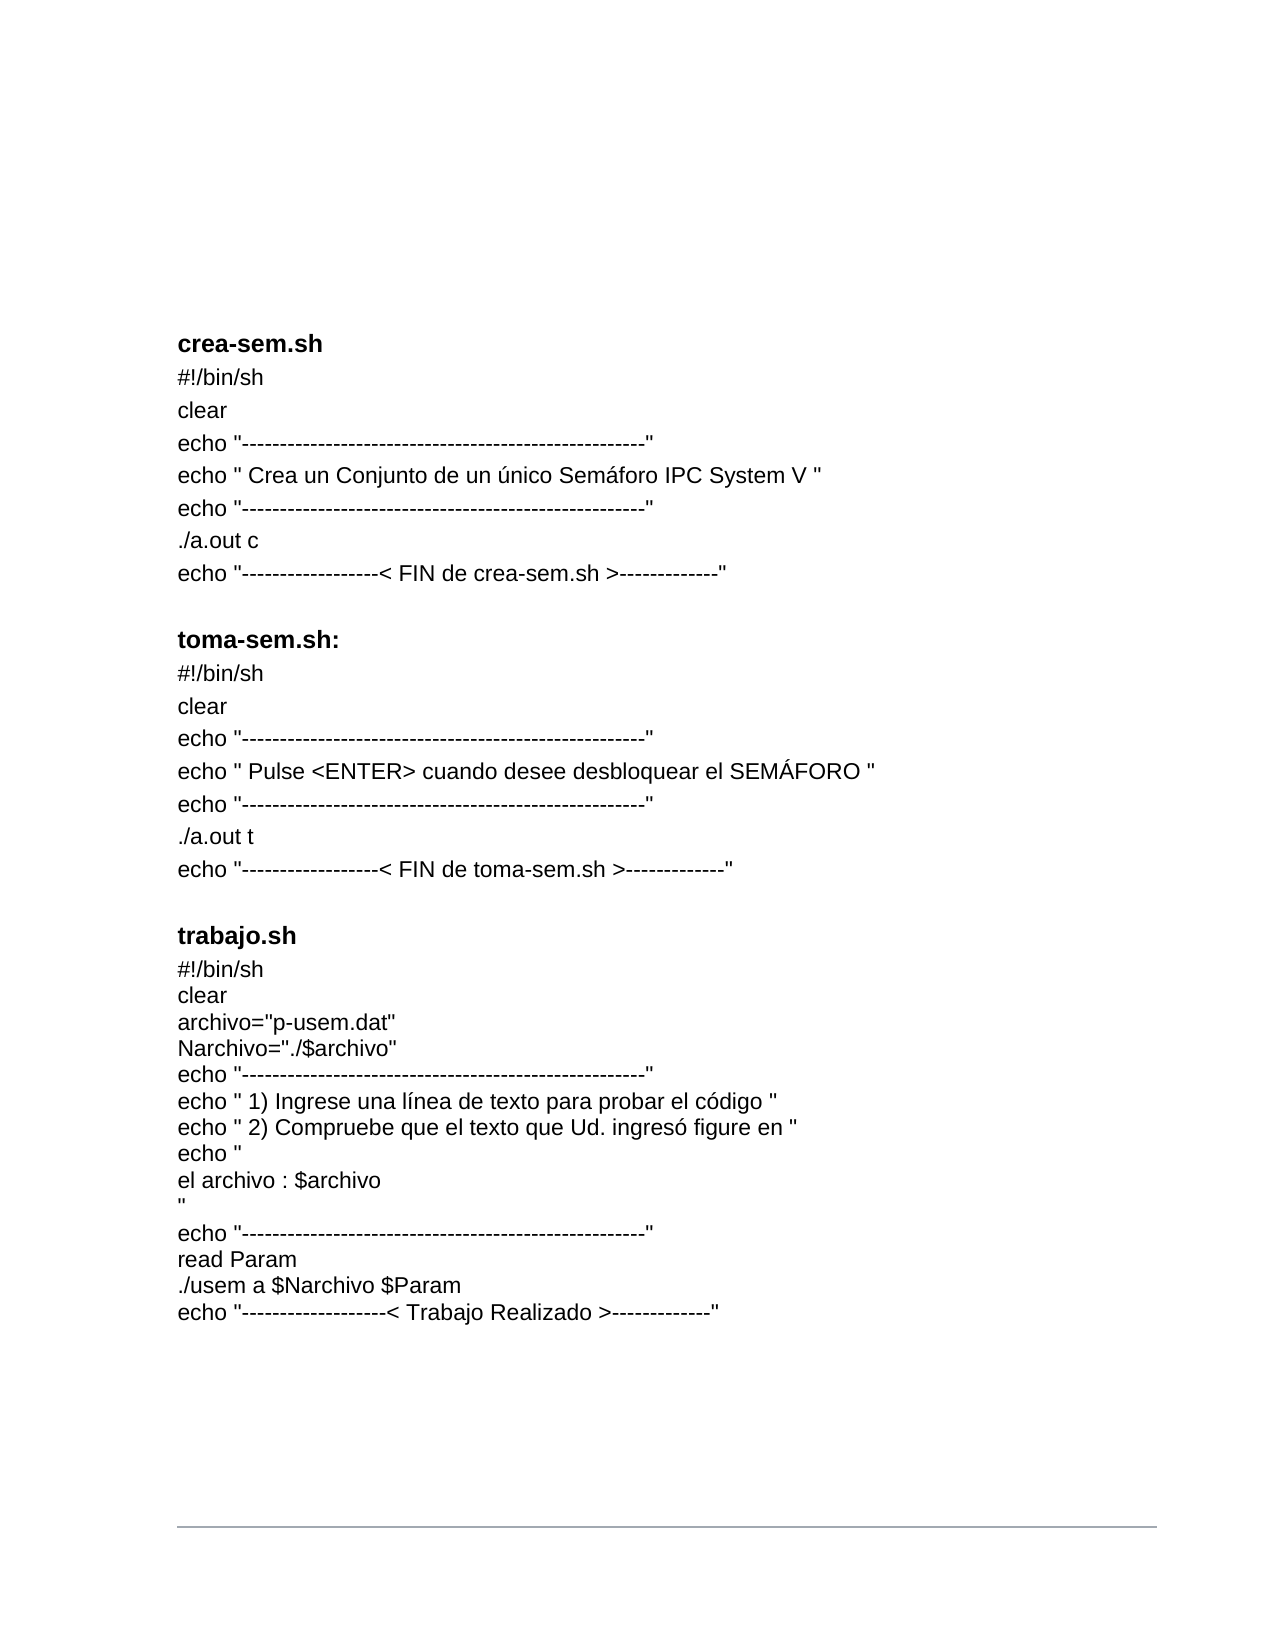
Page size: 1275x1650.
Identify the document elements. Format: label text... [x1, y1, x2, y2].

text ./a.out t [177, 823, 1157, 849]
text echo "------------------< FIN de crea-sem.sh >-------------" [177, 560, 1157, 586]
text el archivo : $archivo [177, 1167, 1157, 1193]
text echo " Crea un Conjunto de un único Semáforo IPC System V " [177, 462, 1157, 488]
text ./a.out c [177, 527, 1157, 554]
text #!/bin/sh [177, 364, 1157, 391]
text clear [177, 693, 1157, 719]
text echo " 2) Compruebe que el texto que Ud. ingresó figure en " [177, 1114, 1157, 1140]
text echo "-----------------------------------------------------" [177, 725, 1157, 752]
text toma-sem.sh: [177, 625, 1157, 654]
text echo "-----------------------------------------------------" [177, 1061, 1157, 1088]
text ./usem a $Narchivo $Param [177, 1272, 1157, 1298]
text echo "-----------------------------------------------------" [177, 495, 1157, 521]
text clear [177, 397, 1157, 423]
text echo "------------------< FIN de toma-sem.sh >-------------" [177, 856, 1157, 882]
text trabajo.sh [177, 921, 1157, 950]
text echo "-----------------------------------------------------" [177, 429, 1157, 456]
text #!/bin/sh [177, 660, 1157, 686]
text #!/bin/sh [177, 956, 1157, 982]
text echo "-----------------------------------------------------" [177, 1219, 1157, 1246]
text Narchivo="./$archivo" [177, 1035, 1157, 1061]
text clear [177, 982, 1157, 1009]
text " [177, 1193, 1157, 1219]
text echo " 1) Ingrese una línea de texto para probar el código " [177, 1088, 1157, 1114]
text echo "-----------------------------------------------------" [177, 791, 1157, 817]
text crea-sem.sh [177, 329, 1157, 358]
text echo "-------------------< Trabajo Realizado >-------------" [177, 1298, 1157, 1325]
text echo " Pulse <ENTER> cuando desee desbloquear el SEMÁFORO " [177, 758, 1157, 784]
text echo " [177, 1140, 1157, 1167]
text archivo="p-usem.dat" [177, 1009, 1157, 1035]
text read Param [177, 1246, 1157, 1272]
